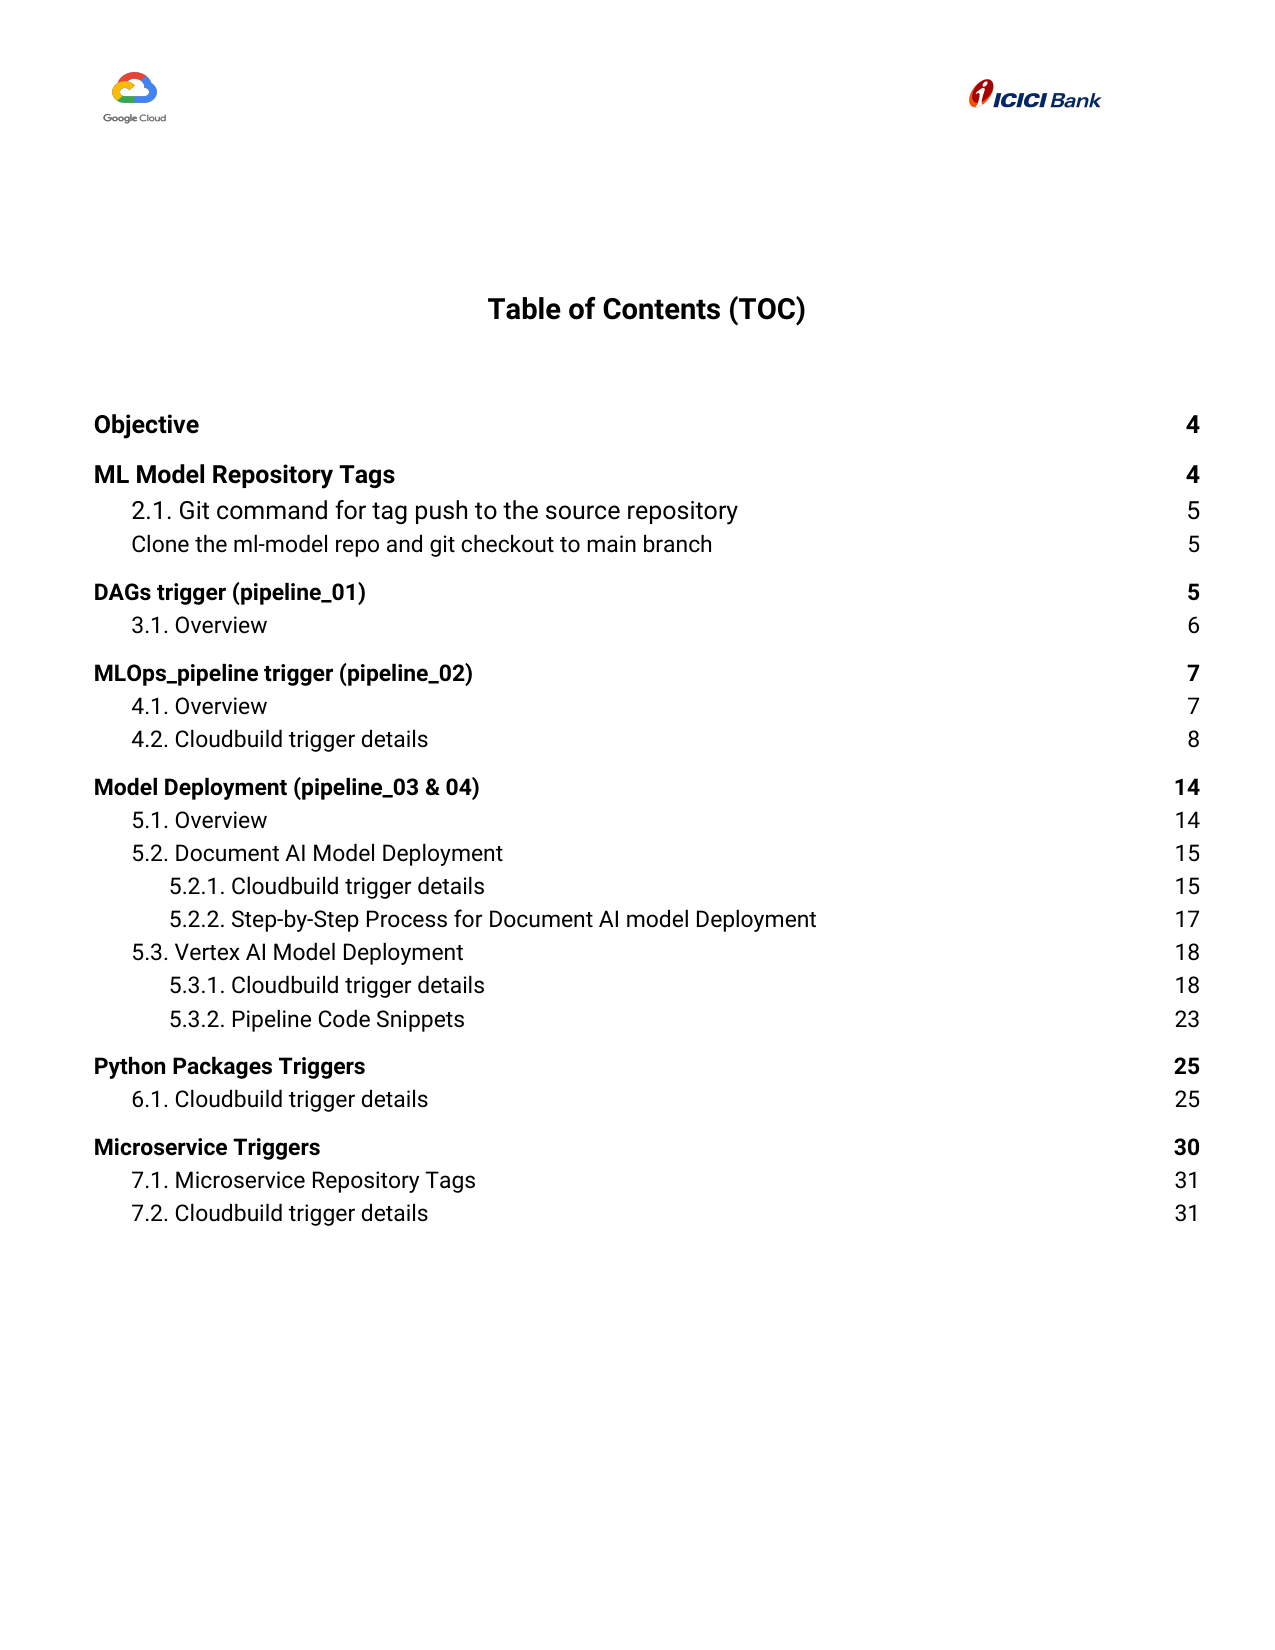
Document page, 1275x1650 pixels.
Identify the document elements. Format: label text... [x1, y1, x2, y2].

picture [968, 74, 1104, 112]
text Table of Contents (TOC) [94, 292, 1200, 327]
picture [93, 59, 176, 130]
